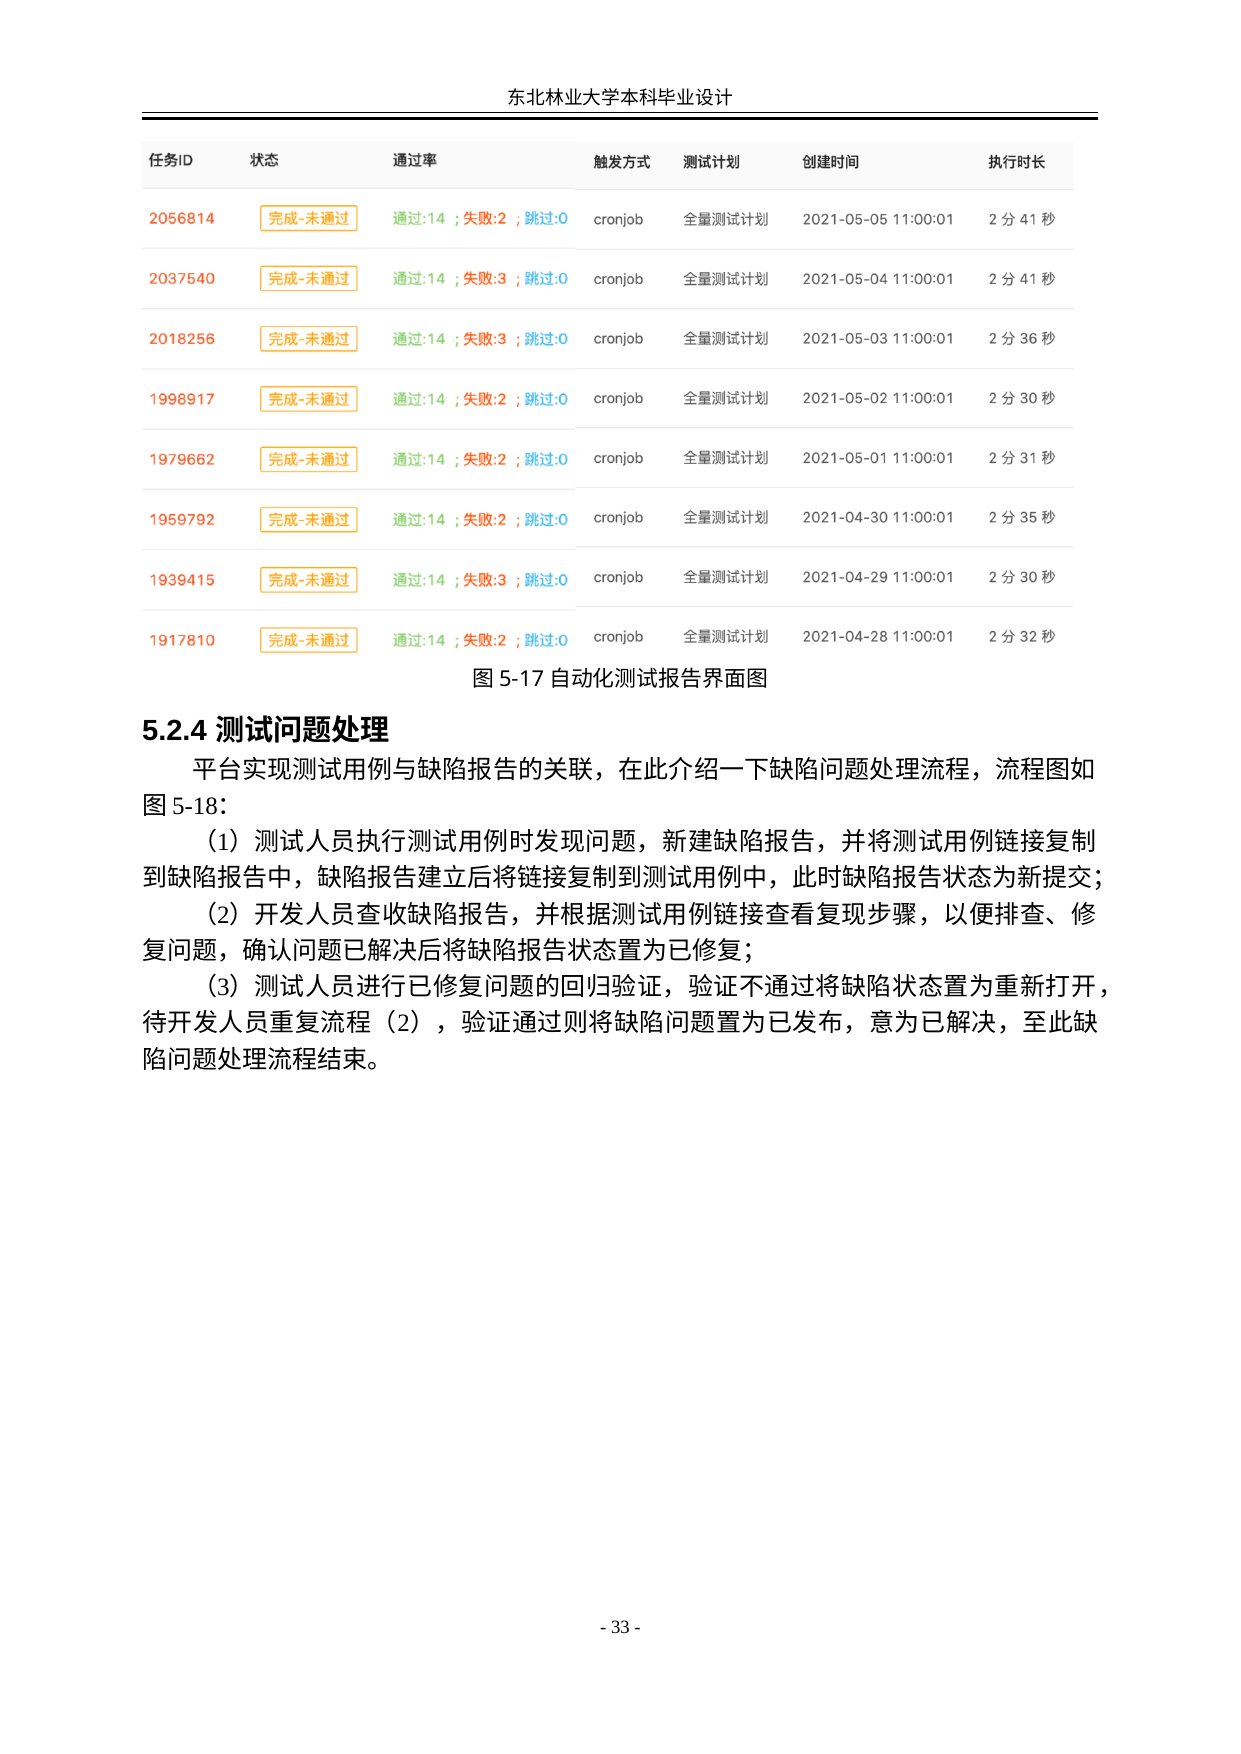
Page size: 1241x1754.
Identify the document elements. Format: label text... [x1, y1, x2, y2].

text 图5-17 自动化测试报告界面图 [142, 661, 1098, 692]
subtitle 测试问题处理 [142, 707, 1098, 749]
picture [141, 141, 1074, 661]
list 测试人员进行已修复问题的回归验证，验证不通过将缺陷状态置为重新打开，待开发人员重复流程（2），验证通过则将缺陷问题置为已发布，意为已解决，至此缺陷问题处理流程结束。 [142, 967, 1098, 1075]
list 开发人员查收缺陷报告，并根据测试用例链接查看复现步骤，以便排查、修复问题，确认问题已解决后将缺陷报告状态置为已修复； [142, 894, 1098, 967]
list 测试人员执行测试用例时发现问题，新建缺陷报告，并将测试用例链接复制到缺陷报告中，缺陷报告建立后将链接复制到测试用例中，此时缺陷报告状态为新提交； [142, 822, 1098, 894]
text 平台实现测试用例与缺陷报告的关联，在此介绍一下缺陷问题处理流程，流程图如图5-18： [142, 749, 1098, 822]
